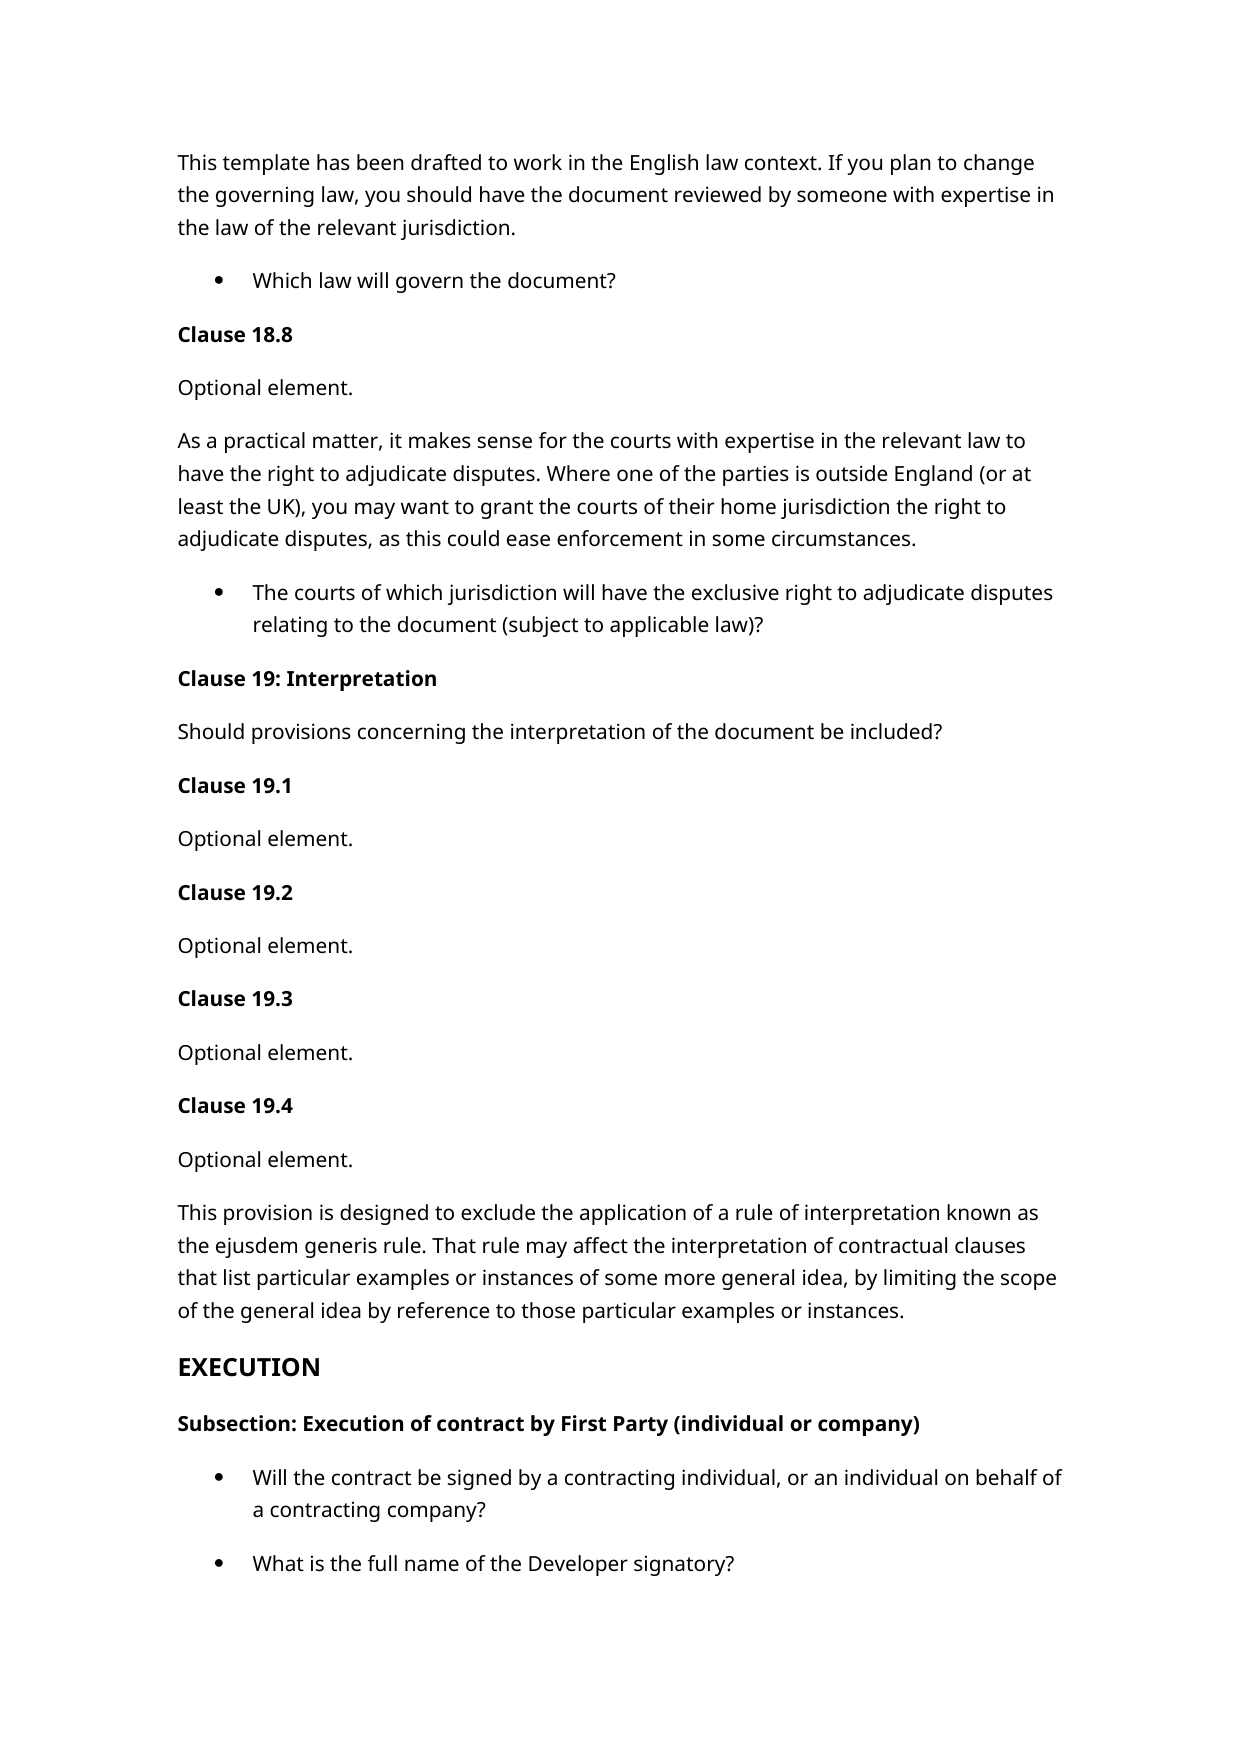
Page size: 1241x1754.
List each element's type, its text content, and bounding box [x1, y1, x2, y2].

text Clause 19.2 [177, 878, 1063, 906]
text This template has been drafted to work in the English law context. If you plan to change the governing law, you should have the document reviewed by someone with expertise in the law of the relevant jurisdiction. [177, 148, 1063, 241]
text Optional element. [177, 1145, 1063, 1173]
text Clause 19.3 [177, 984, 1063, 1013]
text Optional element. [177, 824, 1063, 853]
text Optional element. [177, 931, 1063, 959]
text Clause 19.1 [177, 771, 1063, 799]
text Clause 19.4 [177, 1091, 1063, 1120]
text As a practical matter, it makes sense for the courts with expertise in the relevant law to have the right to adjudicate disputes. Where one of the parties is outside England (or at least the UK), you may want to grant the courts of their home jurisdiction the right to adjudicate disputes, as this could ease enforcement in some circumstances. [177, 427, 1063, 553]
text Clause 19: Interpretation [177, 664, 1063, 692]
list The courts of which jurisdiction will have the exclusive right to adjudicate disputes relating to the document (subject to applicable law)? [215, 578, 1063, 639]
text Should provisions concerning the interpretation of the document be included? [177, 717, 1063, 746]
list Will the contract be signed by a contracting individual, or an individual on behalf of a contracting company? [215, 1463, 1063, 1524]
list What is the full name of the Developer signatory? [215, 1549, 1063, 1577]
list Which law will govern the document? [215, 266, 1063, 295]
text EXECUTION [177, 1349, 1063, 1383]
text Optional element. [177, 1038, 1063, 1066]
text Optional element. [177, 373, 1063, 402]
text Subsection: Execution of contract by First Party (individual or company) [177, 1409, 1063, 1438]
text Clause 18.8 [177, 320, 1063, 348]
text This provision is designed to exclude the application of a rule of interpretation known as the ejusdem generis rule. That rule may affect the interpretation of contractual clauses that list particular examples or instances of some more general idea, by limiting the scope of the general idea by reference to those particular examples or instances. [177, 1198, 1063, 1324]
